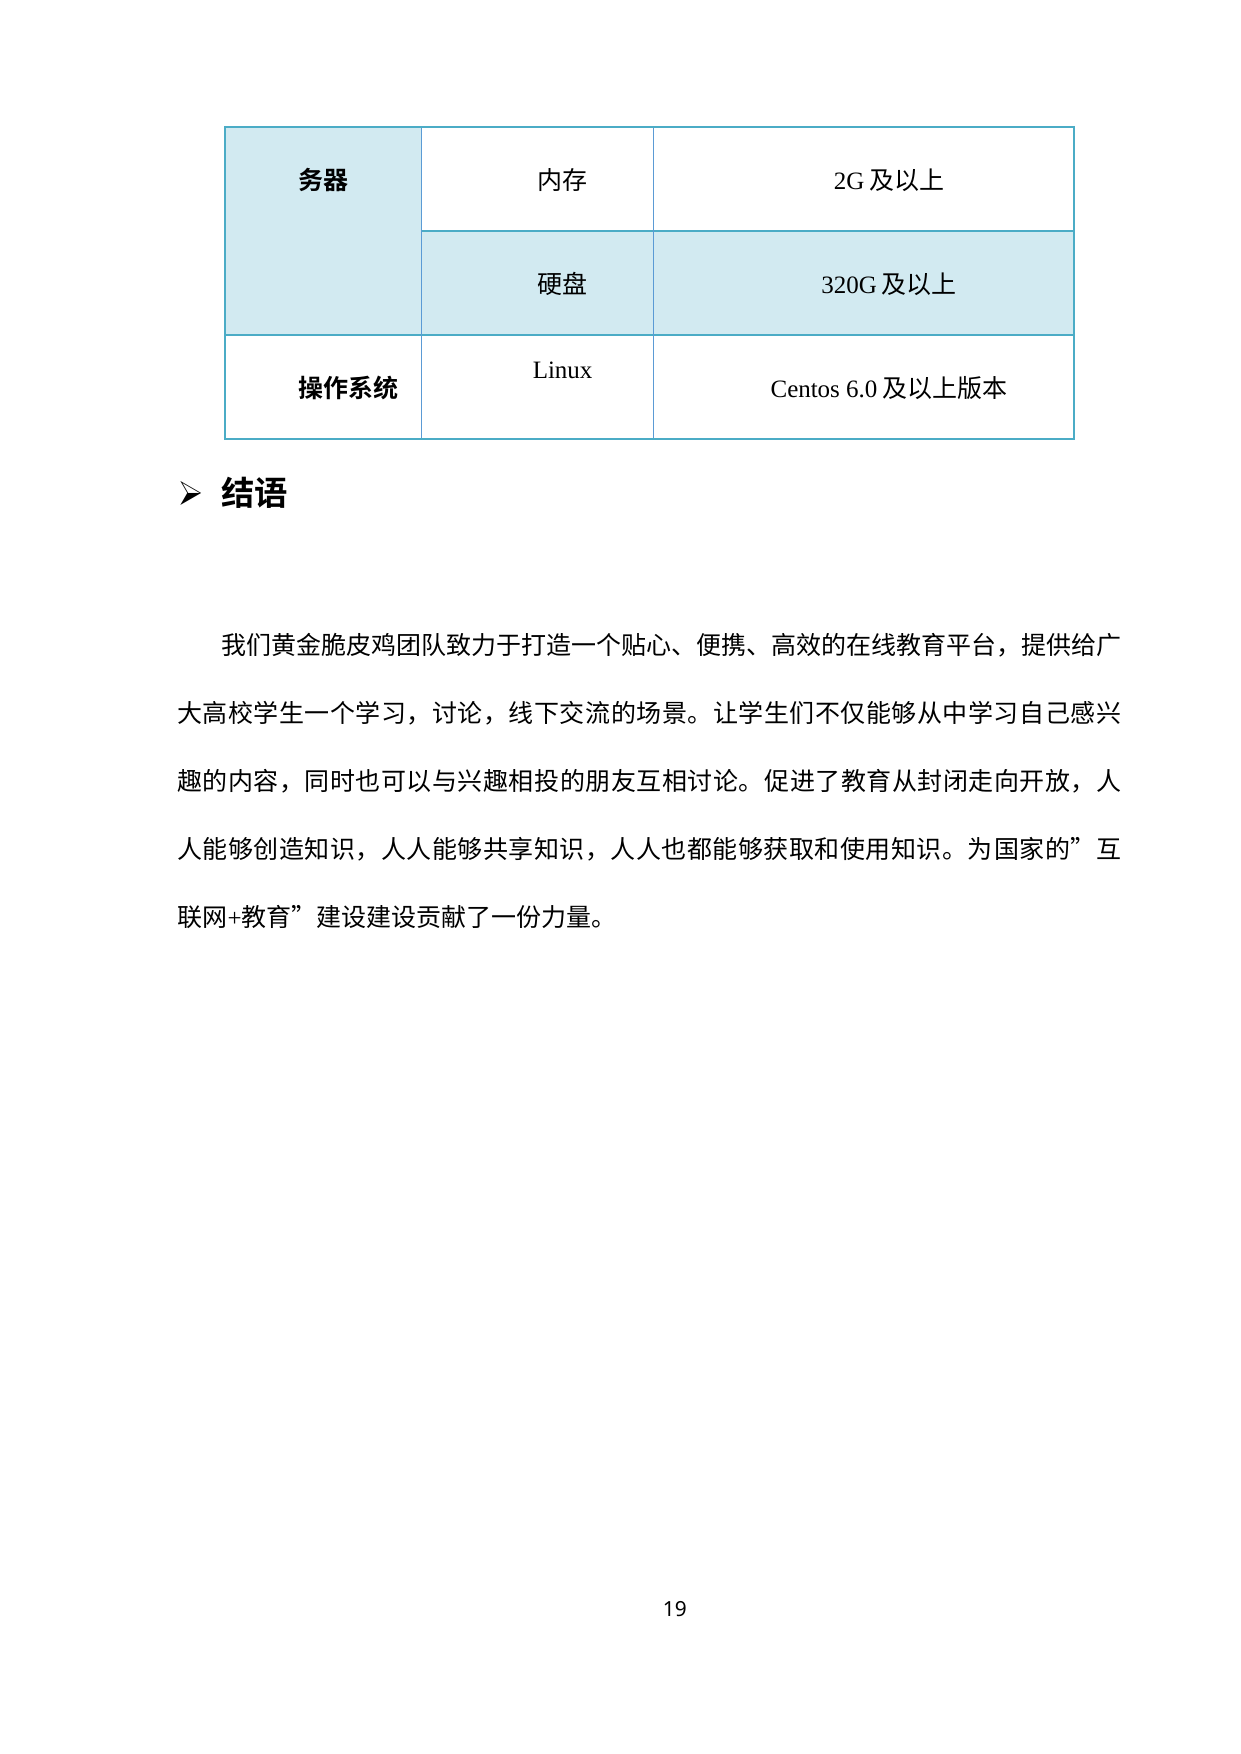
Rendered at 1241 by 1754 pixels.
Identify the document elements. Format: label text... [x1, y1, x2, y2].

table_cell 操作系统 [226, 336, 421, 438]
table_cell 硬盘 [422, 232, 653, 334]
table_cell Linux [422, 336, 653, 438]
table_cell 320G及以上 [654, 232, 1073, 334]
text 我们黄金脆皮鸡团队致力于打造一个贴心、便携、高效的在线教育平台，提供给广大高校学生一个学习，讨论，线下交流的场景。让学生们不仅能够从中学习自己感兴趣的内容，同时也可以与兴趣相投的朋友互相讨论。促进了教育从封闭走向开放，人人能够创造知识，人人能够共享知识，人人也都能够获取和使用知识。为国家的”互联网+教育”建设建设贡献了一份力量。 [177, 609, 1122, 949]
table_cell 2G及以上 [654, 128, 1073, 230]
subtitle 结语 [177, 457, 1122, 525]
table_cell 数据库服务器 [226, 128, 421, 334]
table_cell Centos 6.0及以上版本 [654, 336, 1073, 438]
table_cell 内存 [422, 128, 653, 230]
